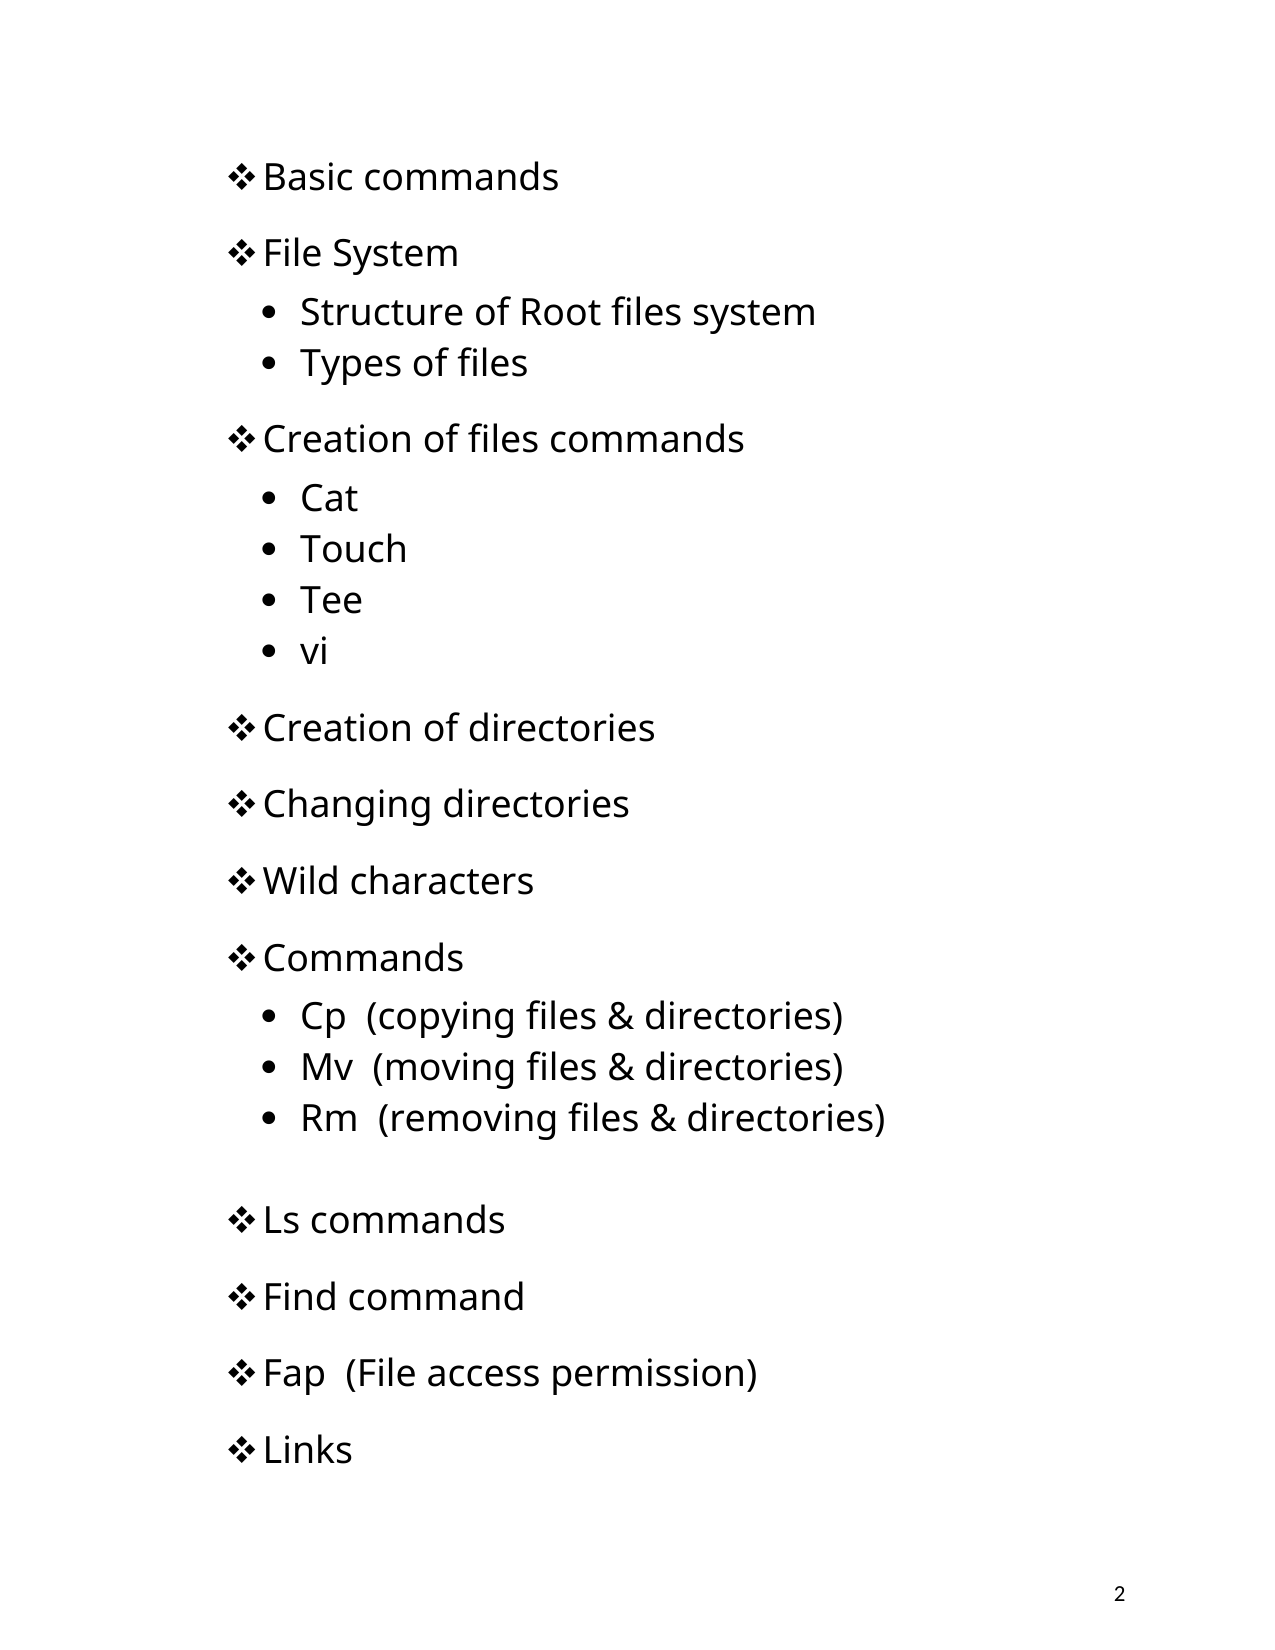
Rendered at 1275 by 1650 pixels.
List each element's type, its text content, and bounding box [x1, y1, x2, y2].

list Tee [262, 573, 1125, 624]
list Commands [225, 931, 1125, 982]
list Types of files [262, 336, 1125, 387]
list Creation of files commands [225, 413, 1125, 464]
list Structure of Root files system [262, 285, 1125, 336]
list Changing directories [225, 778, 1125, 829]
list Creation of directories [225, 701, 1125, 752]
list Basic commands [225, 150, 1125, 201]
list Wild characters [225, 854, 1125, 905]
list Rm (removing files & directories) [262, 1092, 1125, 1143]
list Mv (moving files & directories) [262, 1041, 1125, 1092]
list Find command [225, 1270, 1125, 1321]
list Links [225, 1423, 1125, 1474]
list Fap (File access permission) [225, 1347, 1125, 1398]
list Ls commands [225, 1194, 1125, 1245]
list vi [262, 624, 1125, 676]
list File System [225, 227, 1125, 278]
list Cat [262, 471, 1125, 522]
list Cp (copying files & directories) [262, 989, 1125, 1041]
list Touch [262, 522, 1125, 573]
